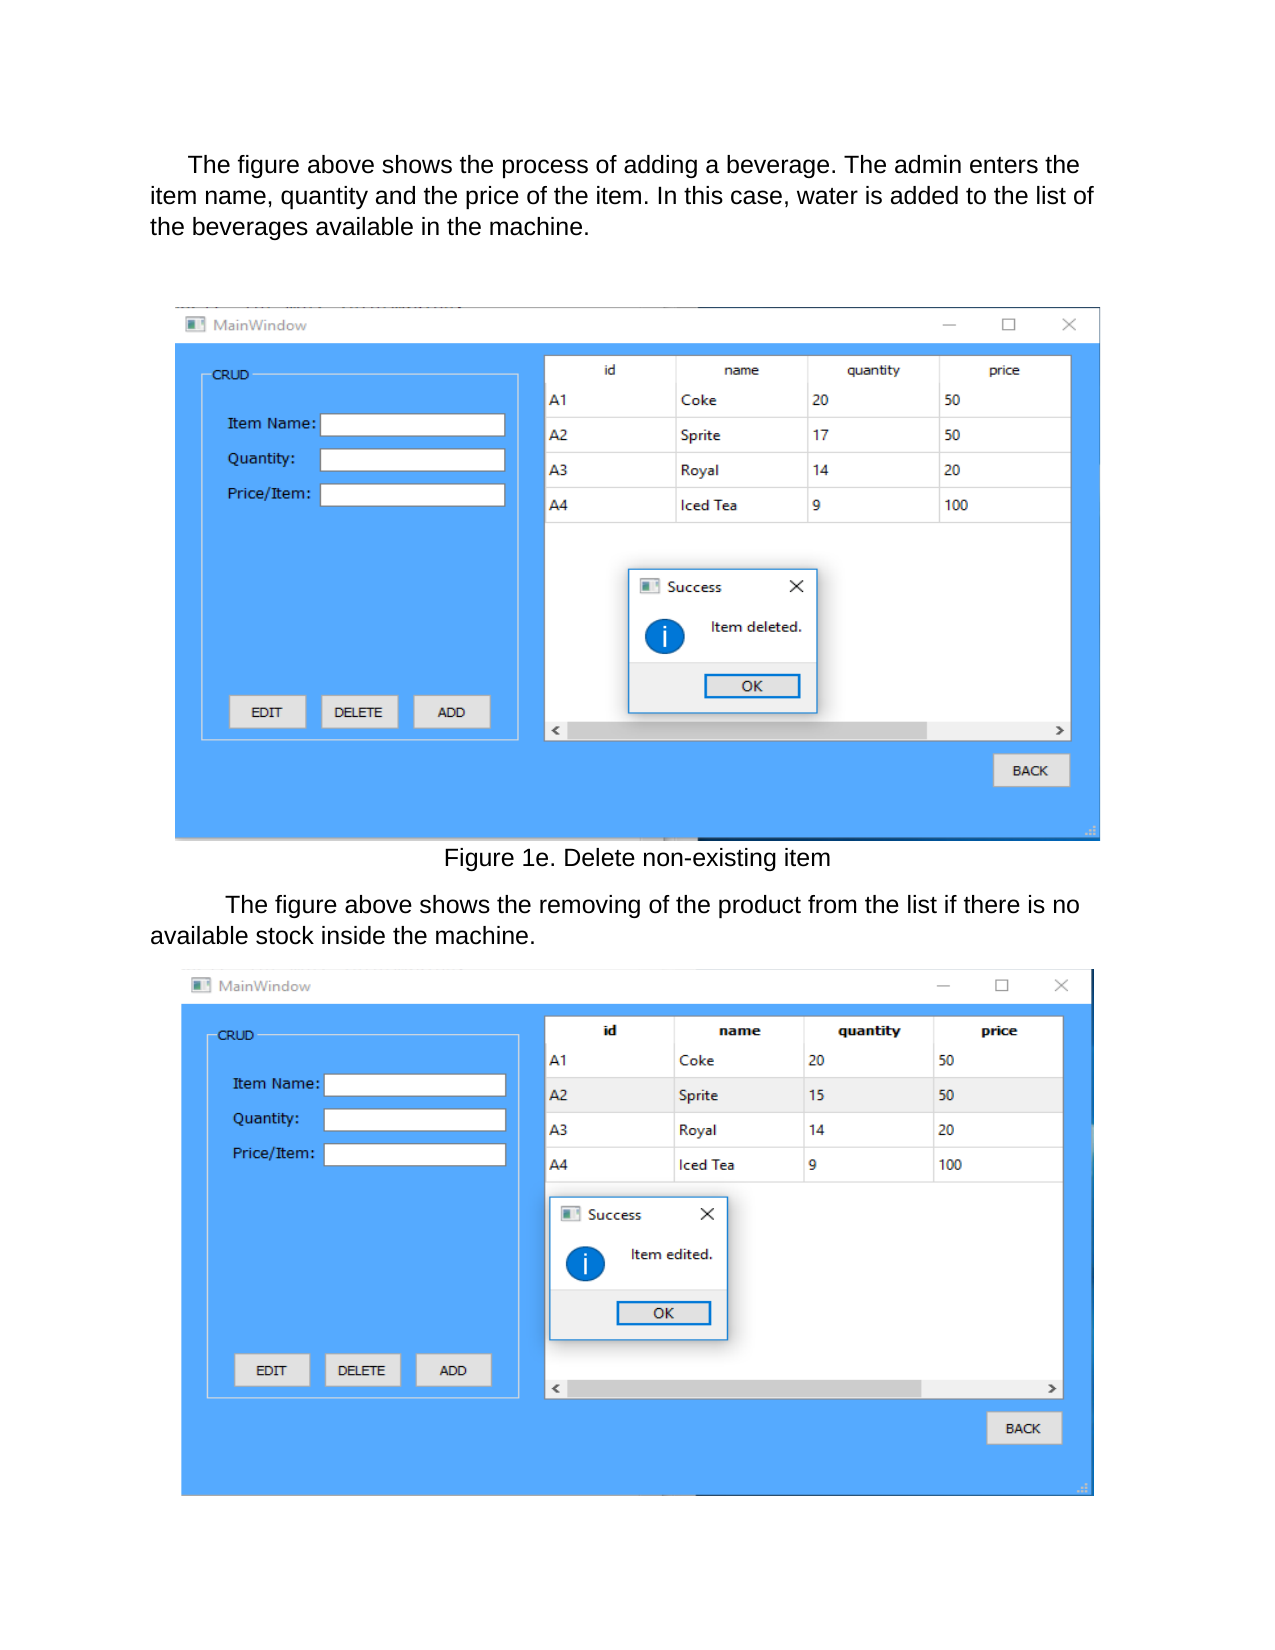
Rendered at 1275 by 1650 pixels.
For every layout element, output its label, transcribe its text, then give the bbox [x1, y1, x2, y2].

text The figure above shows the removing of the product from the list if there is no available stock inside the machine. [150, 890, 1125, 950]
picture [181, 969, 1094, 1496]
text The figure above shows the process of adding a beverage. The admin enters the item name, quantity and the price of the item. In this case, water is added to the list of the beverages available in the machine. [150, 150, 1125, 241]
picture [175, 307, 1100, 841]
